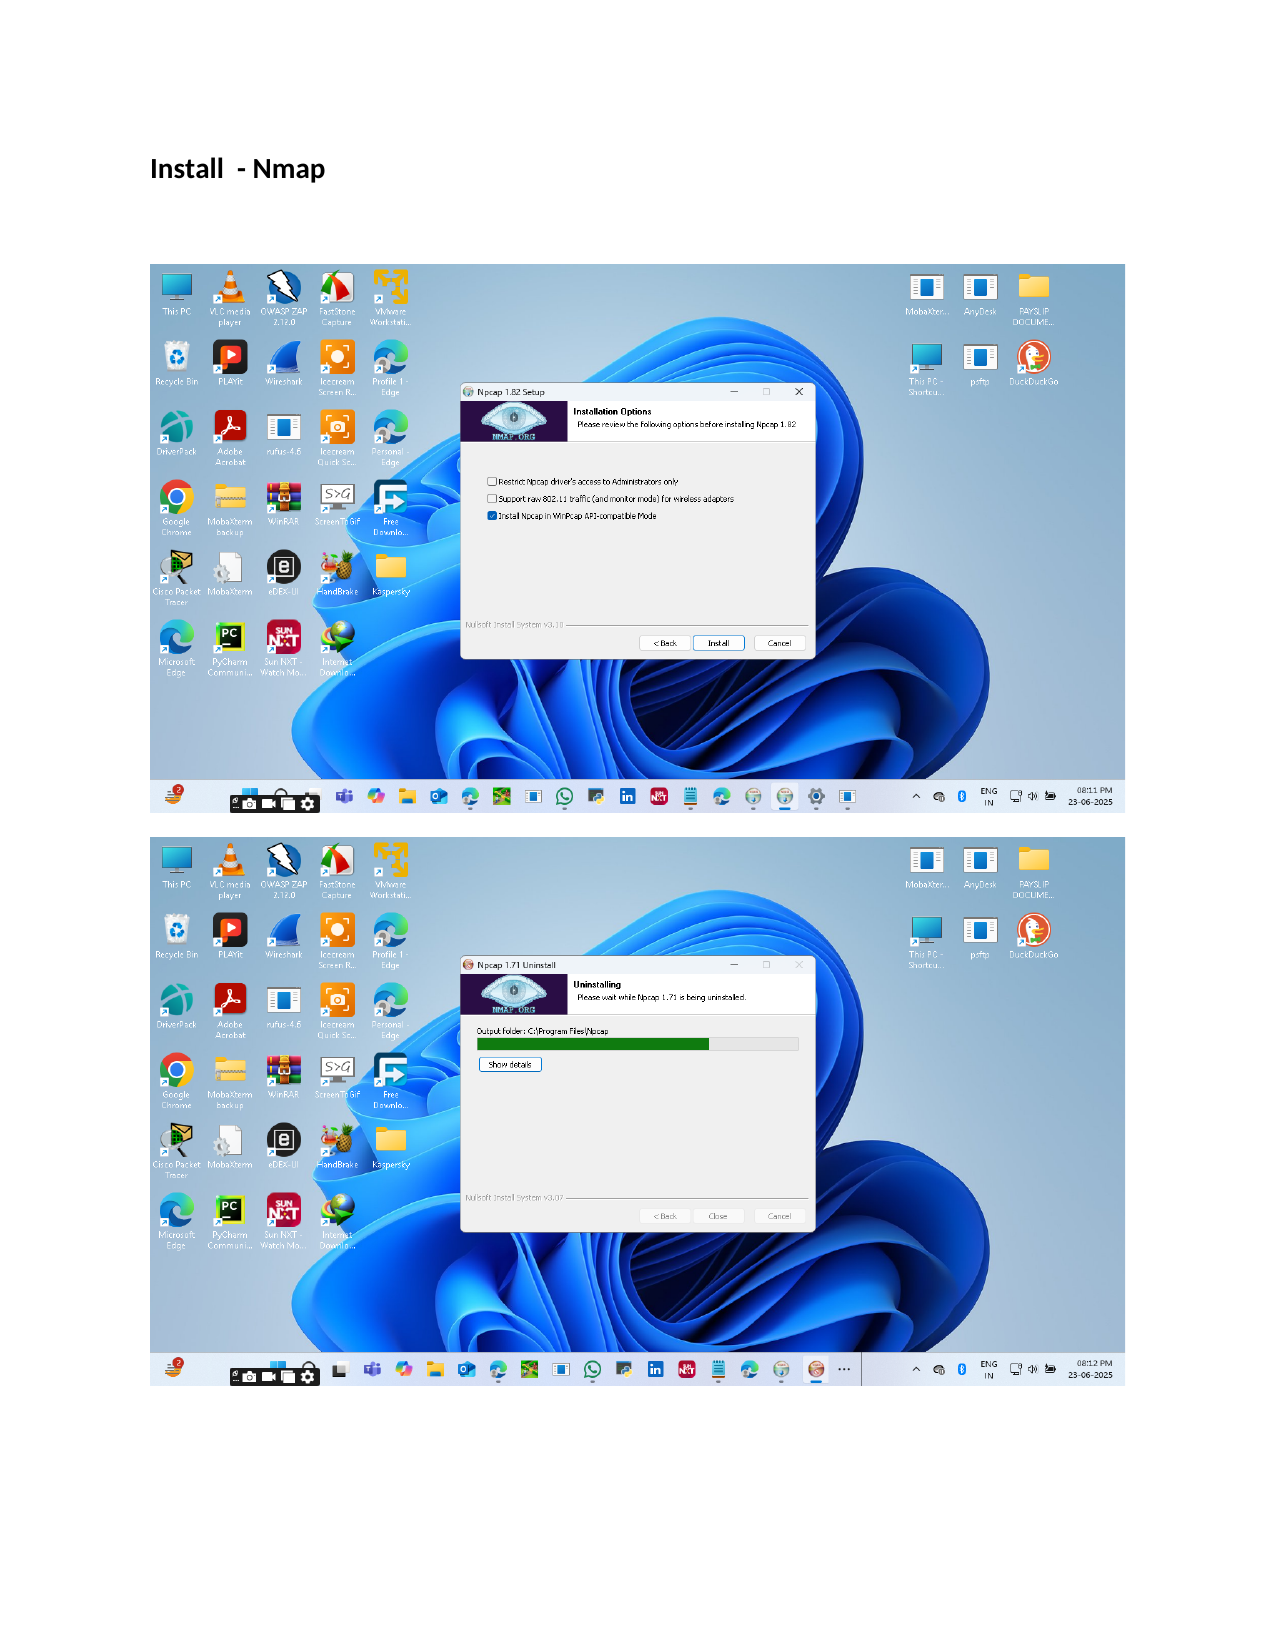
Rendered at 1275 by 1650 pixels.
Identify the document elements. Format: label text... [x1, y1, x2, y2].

picture [150, 264, 1125, 813]
text Install - Nmap [150, 150, 1125, 186]
picture [150, 837, 1125, 1386]
